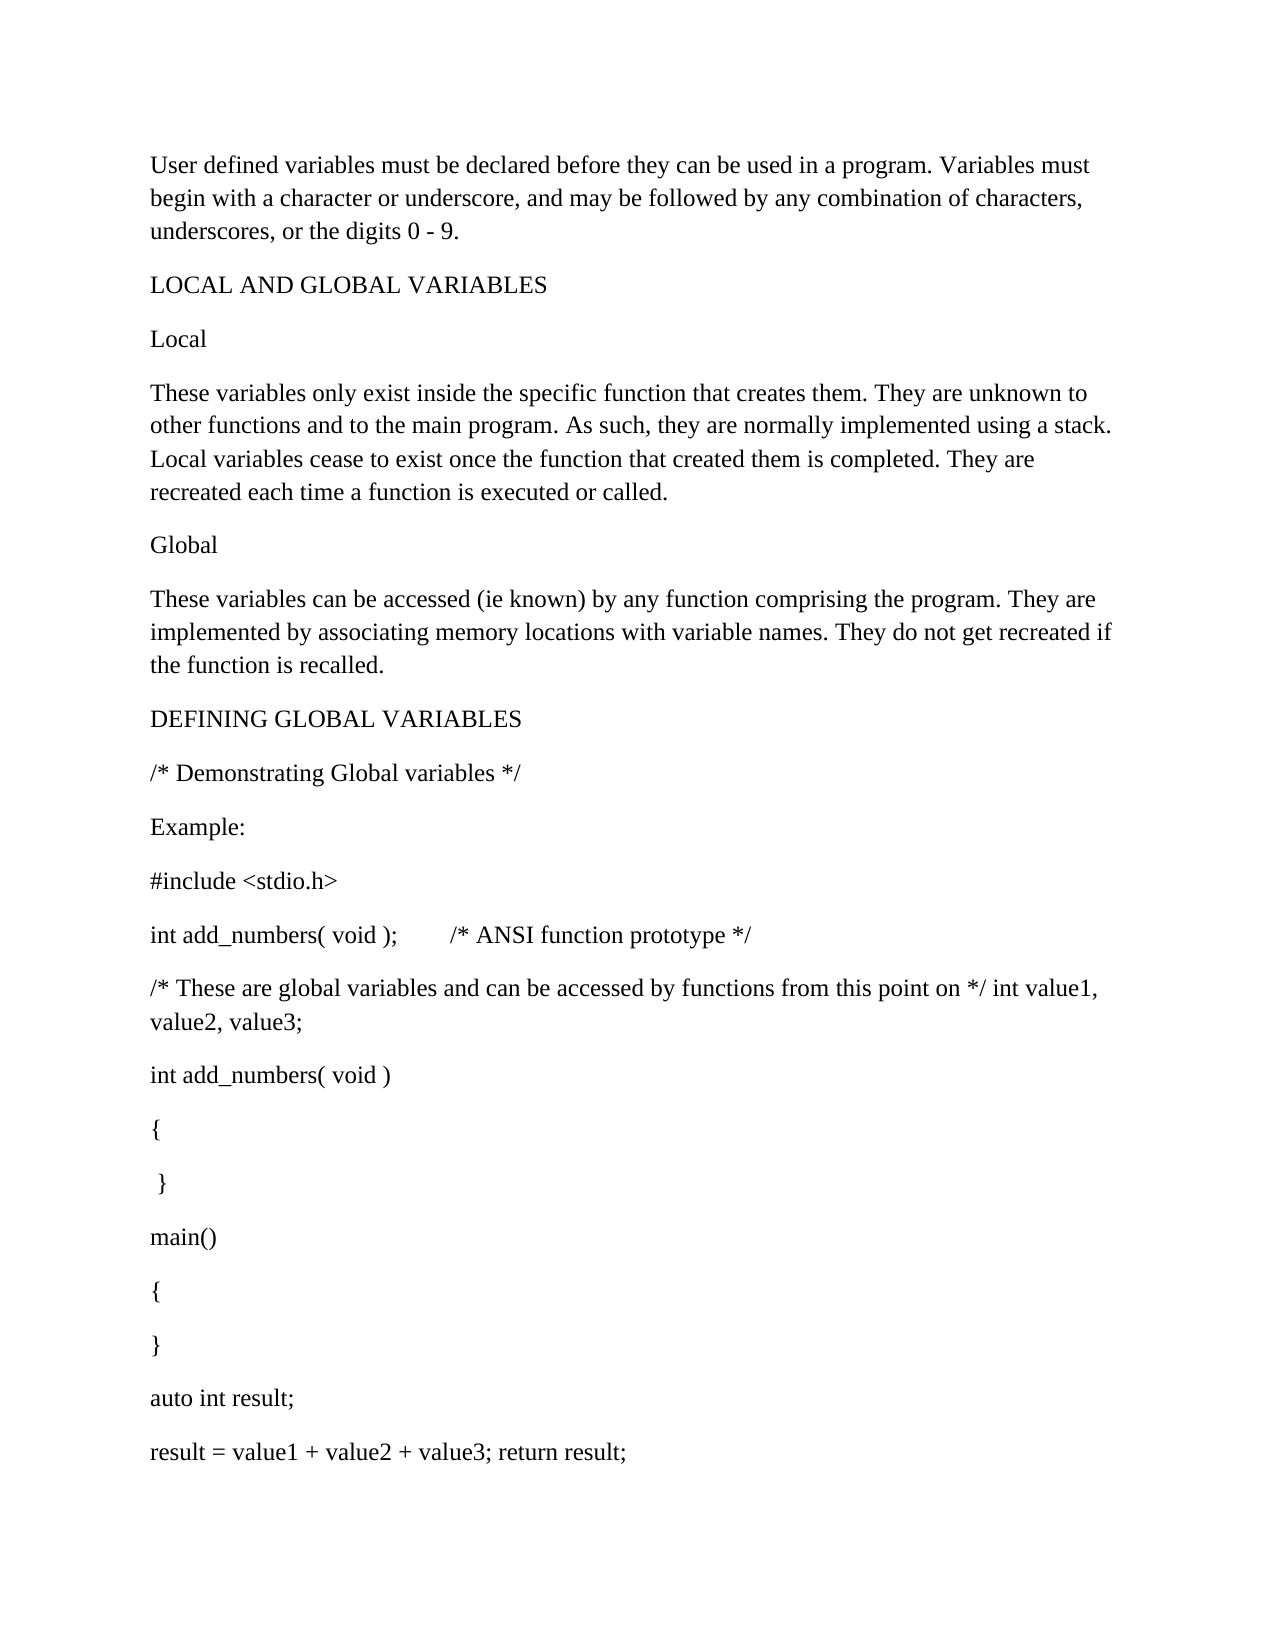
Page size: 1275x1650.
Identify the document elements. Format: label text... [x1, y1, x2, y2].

text Example: [150, 812, 1125, 841]
text int add_numbers( void ); /* ANSI function prototype */ [150, 920, 1125, 948]
text auto int result; [150, 1383, 1125, 1412]
text result = value1 + value2 + value3; return result; [150, 1437, 1125, 1466]
text LOCAL AND GLOBAL VARIABLES [150, 270, 1125, 299]
text { [150, 1114, 1125, 1143]
text } [150, 1330, 1125, 1358]
text /* Demonstrating Global variables */ [150, 758, 1125, 787]
text These variables only exist inside the specific function that creates them. They are unknown to other functions and to the main program. As such, they are normally implemented using a stack. Local variables cease to exist once the function that created them is completed. They are recreated each time a function is executed or called. [150, 378, 1125, 505]
text DEFINING GLOBAL VARIABLES [150, 704, 1125, 733]
text /* These are global variables and can be accessed by functions from this point on */ int value1, value2, value3; [150, 973, 1125, 1035]
text { [150, 1276, 1125, 1304]
text #include <stdio.h> [150, 866, 1125, 894]
text These variables can be accessed (ie known) by any function comprising the program. They are implemented by associating memory locations with variable names. They do not get recreated if the function is recalled. [150, 584, 1125, 679]
text } [150, 1168, 1125, 1197]
text Global [150, 531, 1125, 559]
text main() [150, 1222, 1125, 1251]
text User defined variables must be declared before they can be used in a program. Variables must begin with a character or underscore, and may be followed by any combination of characters, underscores, or the digits 0 - 9. [150, 150, 1125, 245]
text Local [150, 324, 1125, 352]
text int add_numbers( void ) [150, 1060, 1125, 1089]
